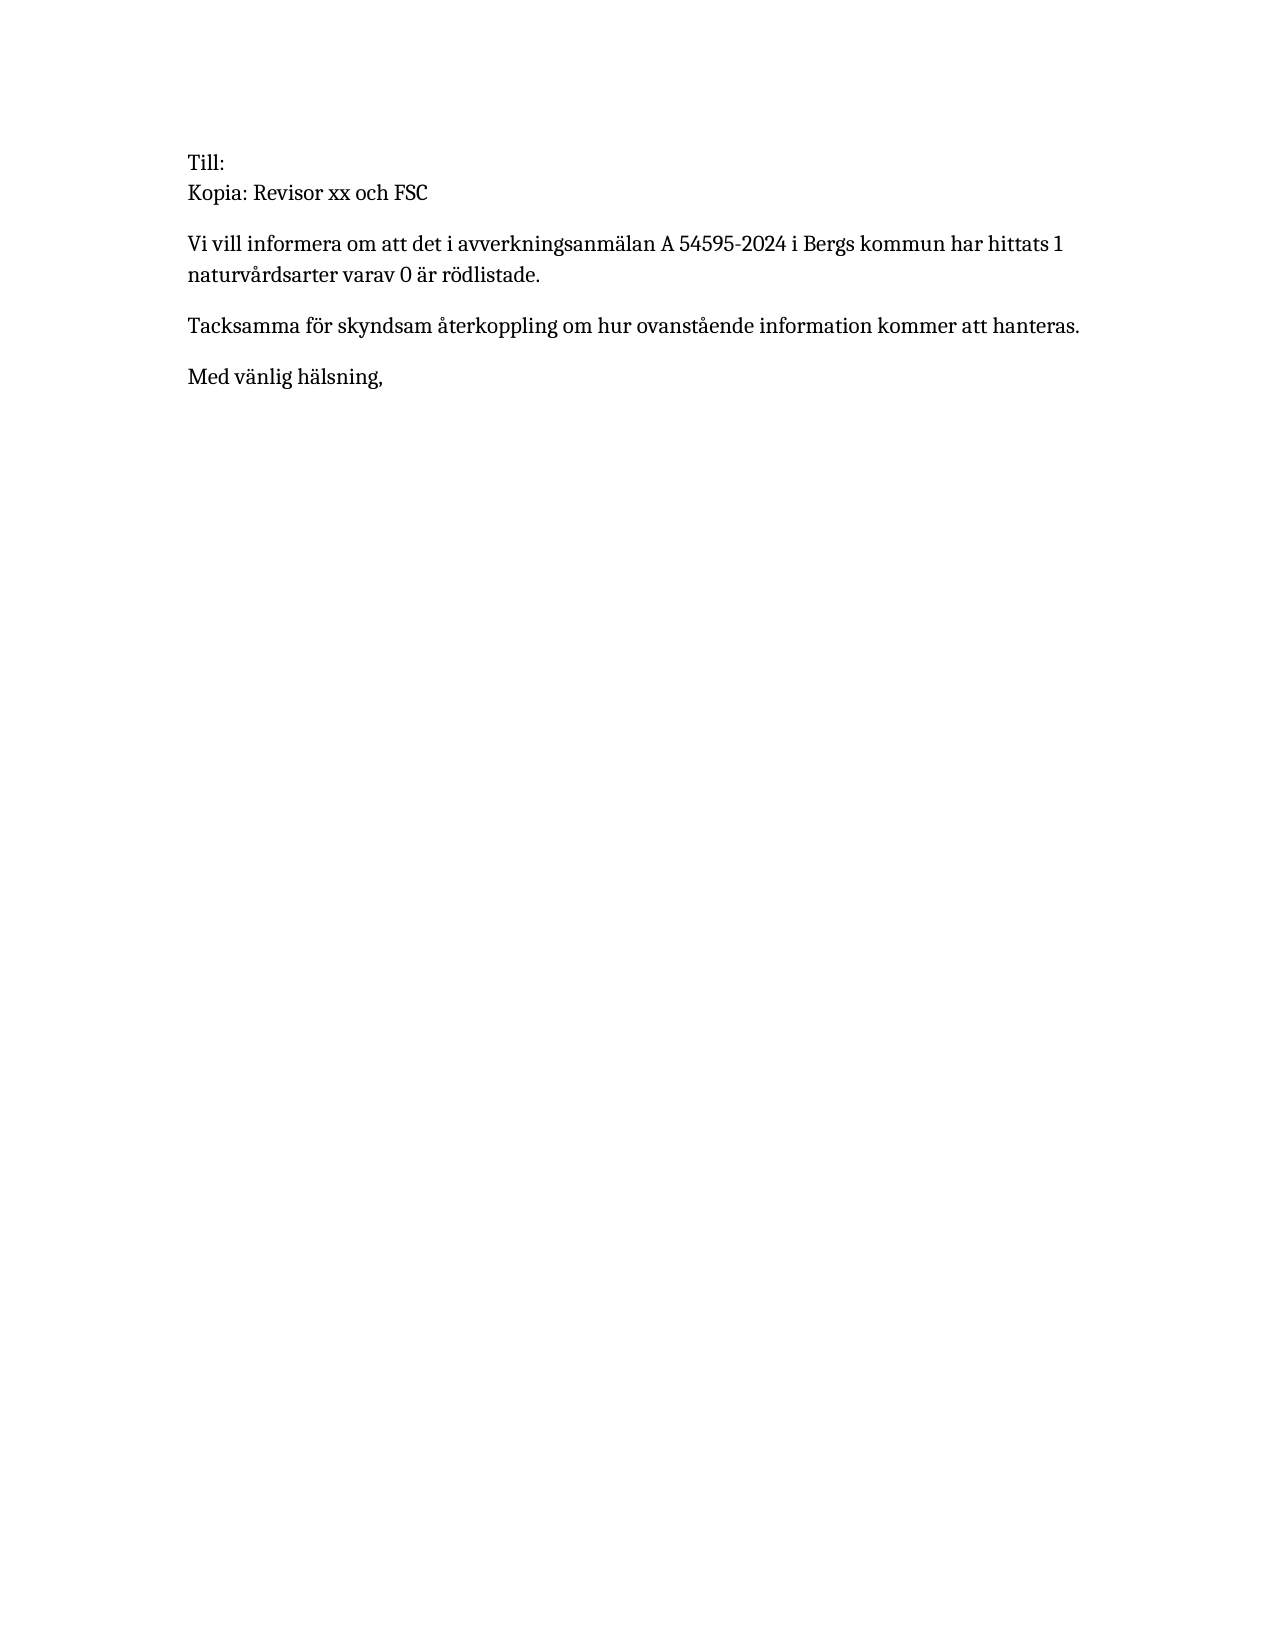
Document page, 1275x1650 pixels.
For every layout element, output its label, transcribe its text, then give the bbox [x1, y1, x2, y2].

text Till: Kopia: Revisor xx och FSC [187, 150, 1087, 207]
text Tacksamma för skyndsam återkoppling om hur ovanstående information kommer att hanteras. [187, 312, 1087, 339]
text Med vänlig hälsning, [187, 363, 1087, 420]
text Vi vill informera om att det i avverkningsanmälan A 54595-2024 i Bergs kommun har hittats 1 naturvårdsarter varav 0 är rödlistade. [187, 231, 1087, 288]
